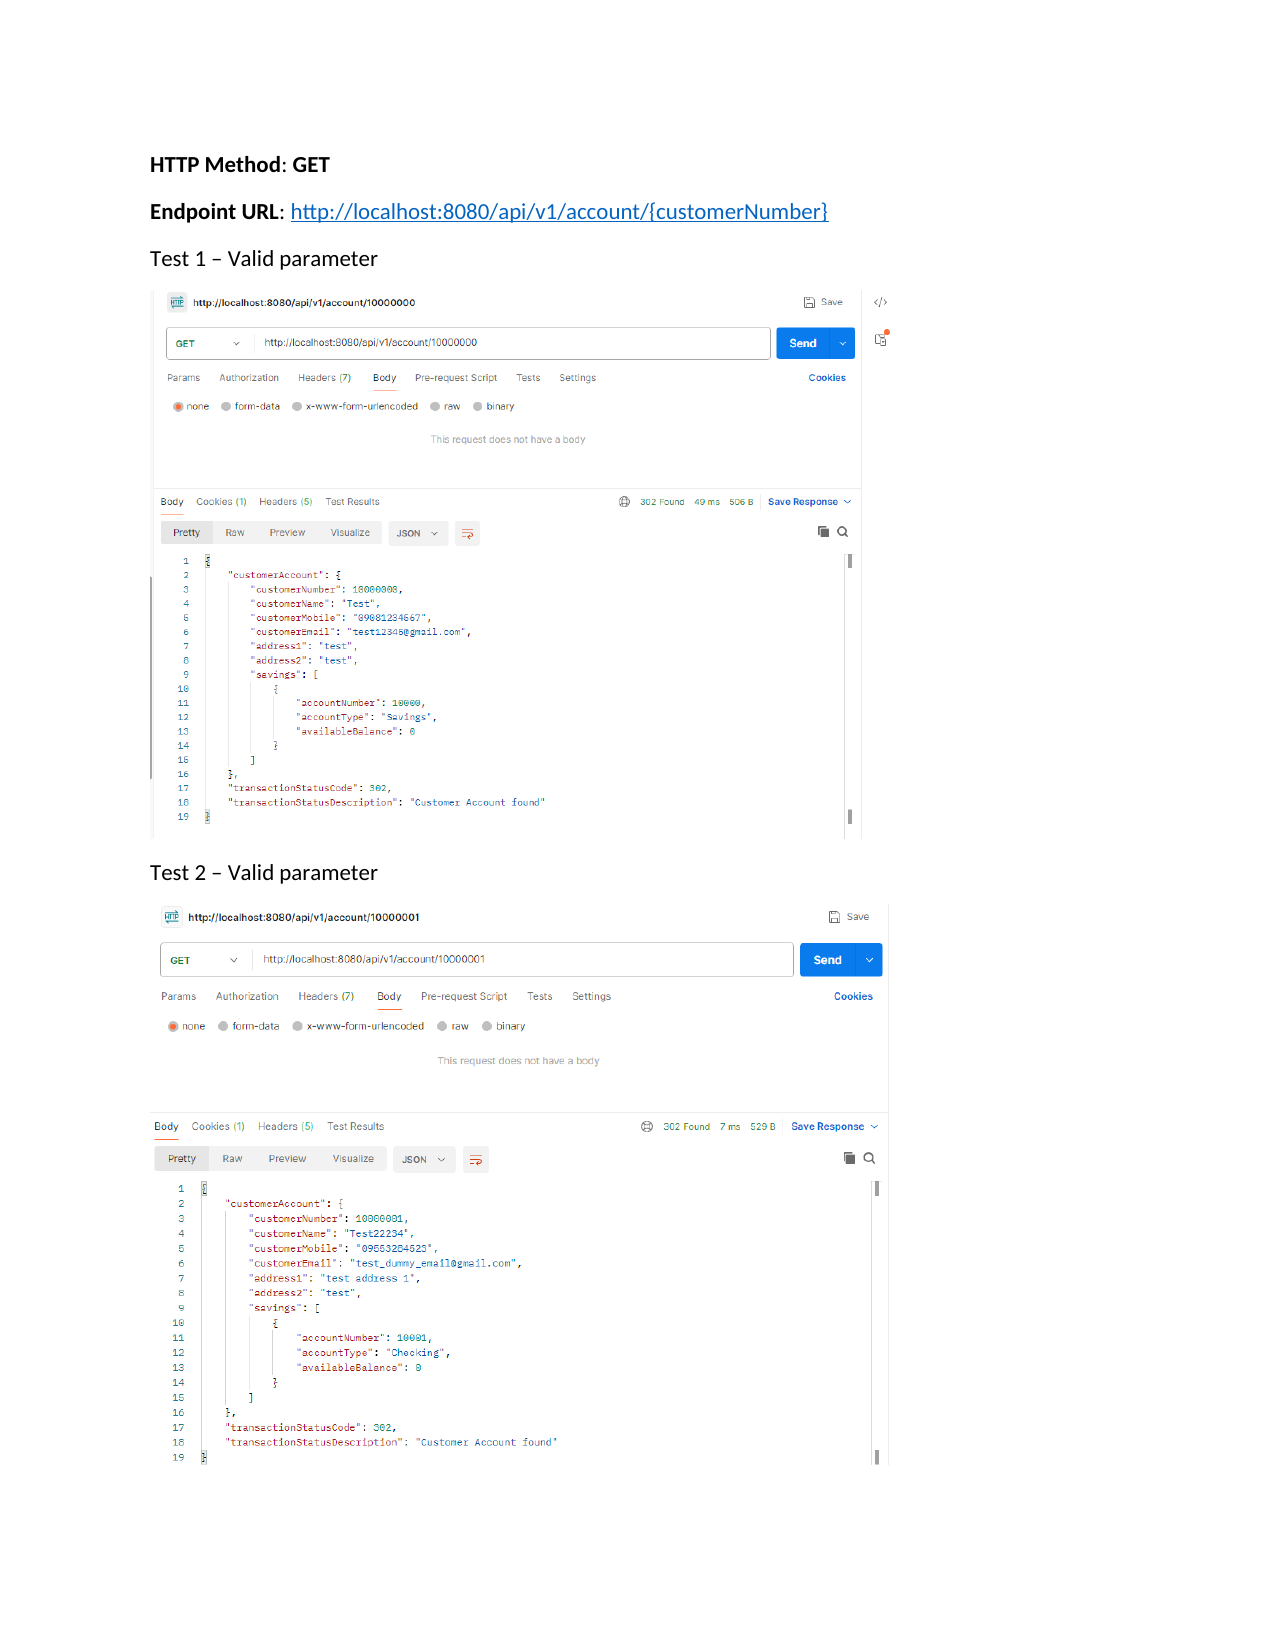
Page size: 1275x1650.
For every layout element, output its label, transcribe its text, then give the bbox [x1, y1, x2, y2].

text Test 2 – Valid parameter [150, 858, 1125, 886]
picture [150, 904, 897, 1465]
picture [150, 290, 892, 839]
text Test 1 – Valid parameter [150, 244, 1125, 272]
text Endpoint URL: http://localhost:8080/api/v1/account/{customerNumber} [150, 197, 1125, 225]
text HTTP Method: GET [150, 150, 1125, 178]
